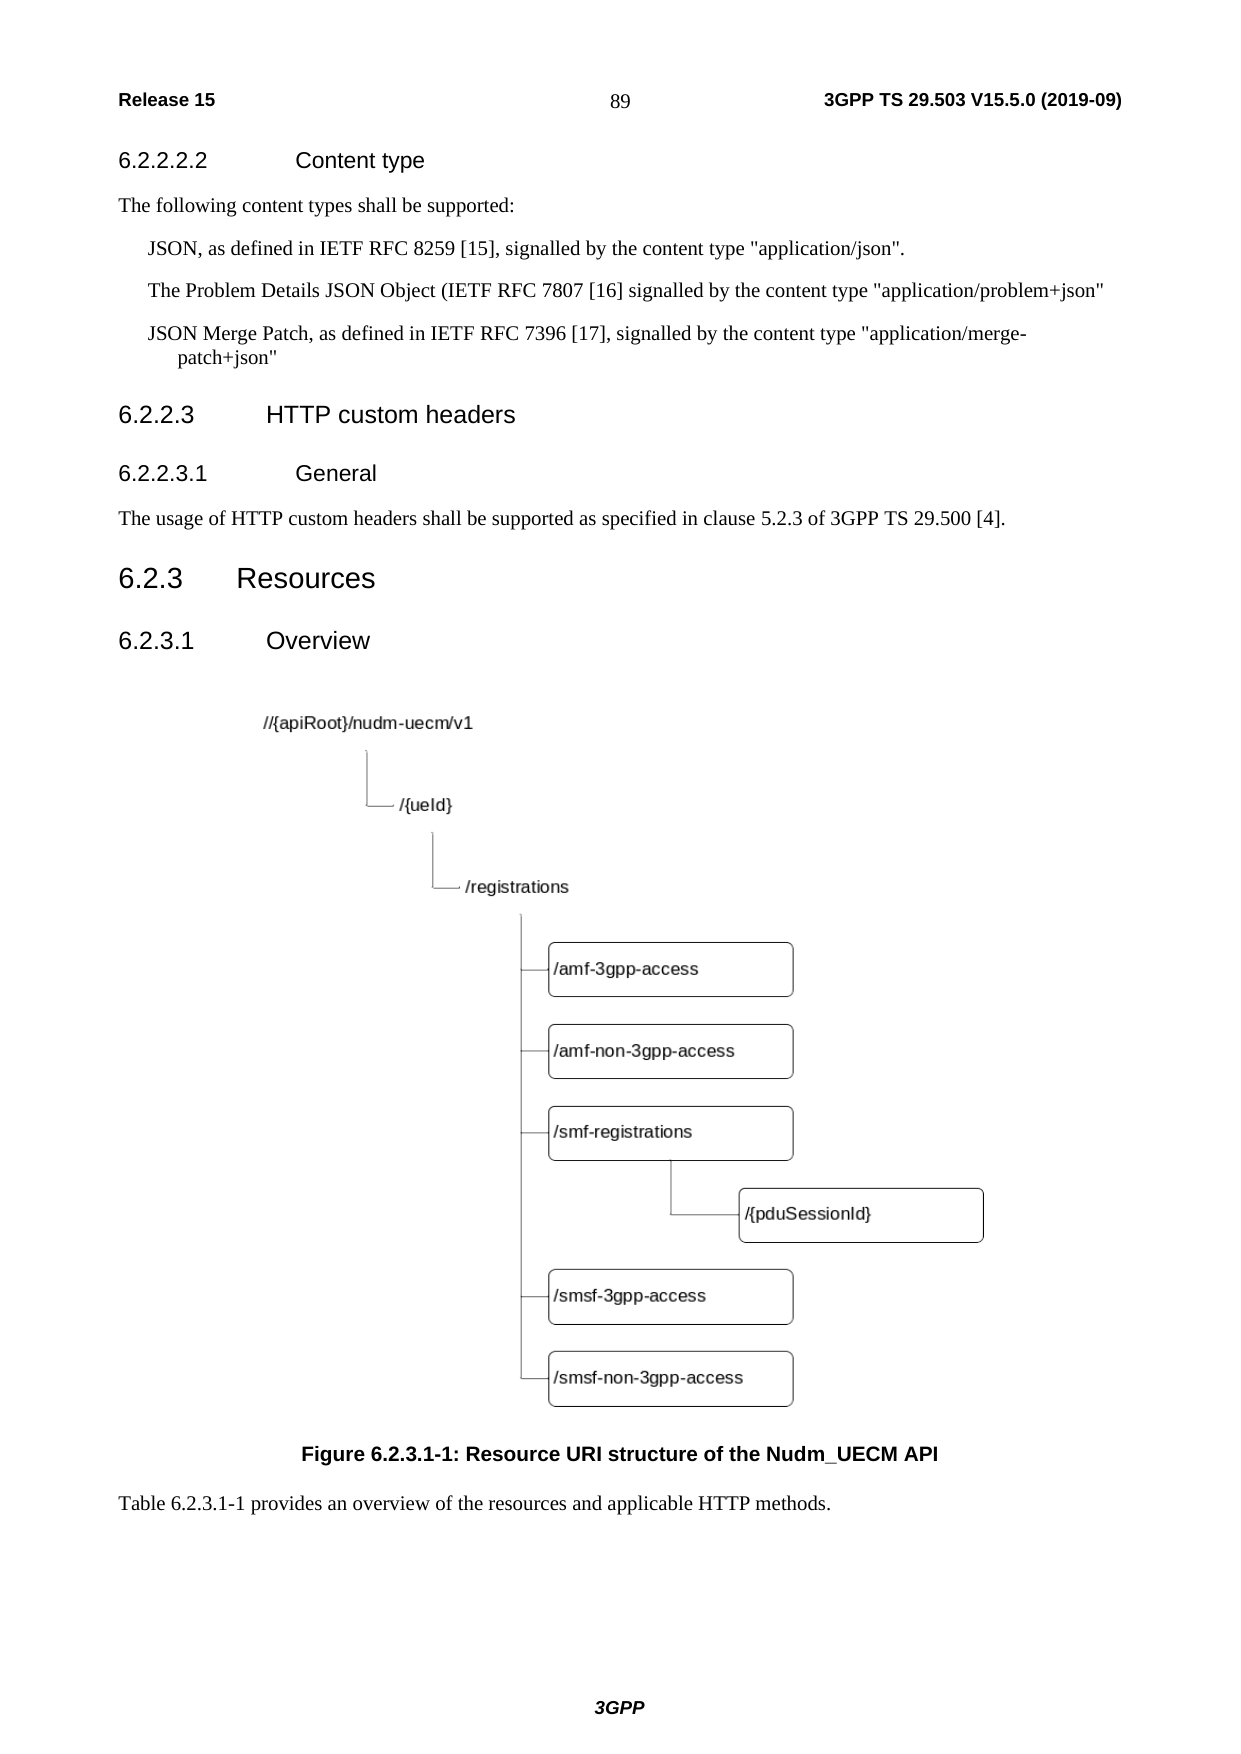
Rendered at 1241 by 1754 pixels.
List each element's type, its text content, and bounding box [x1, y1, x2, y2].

text JSON, as defined in IETF RFC 8259 [15], signalled by the content type "application/json". [148, 235, 1122, 259]
text JSON Merge Patch, as defined in IETF RFC 7396 [17], signalled by the content type "application/merge-patch+json" [148, 321, 1122, 369]
text Table 6.2.3.1-1 provides an overview of the resources and applicable HTTP methods. [118, 1491, 1122, 1514]
subtitle 6.2.2.2.2 Content type [118, 147, 1122, 174]
subtitle 6.2.2.3.1 General [118, 460, 1122, 487]
subtitle 6.2.2.3 HTTP custom headers [118, 400, 1122, 429]
text Figure 6.2.3.1-1: Resource URI structure of the Nudm_UECM API [118, 1442, 1122, 1466]
text The usage of HTTP custom headers shall be supported as specified in clause 5.2.3 of 3GPP TS 29.500 [4]. [118, 506, 1122, 529]
text The Problem Details JSON Object (IETF RFC 7807 [16] signalled by the content type "application/problem+json" [148, 278, 1122, 302]
subtitle 6.2.3.1 Overview [118, 626, 1122, 654]
subtitle 6.2.3 Resources [118, 561, 1122, 594]
text The following content types shall be supported: [118, 193, 1122, 217]
